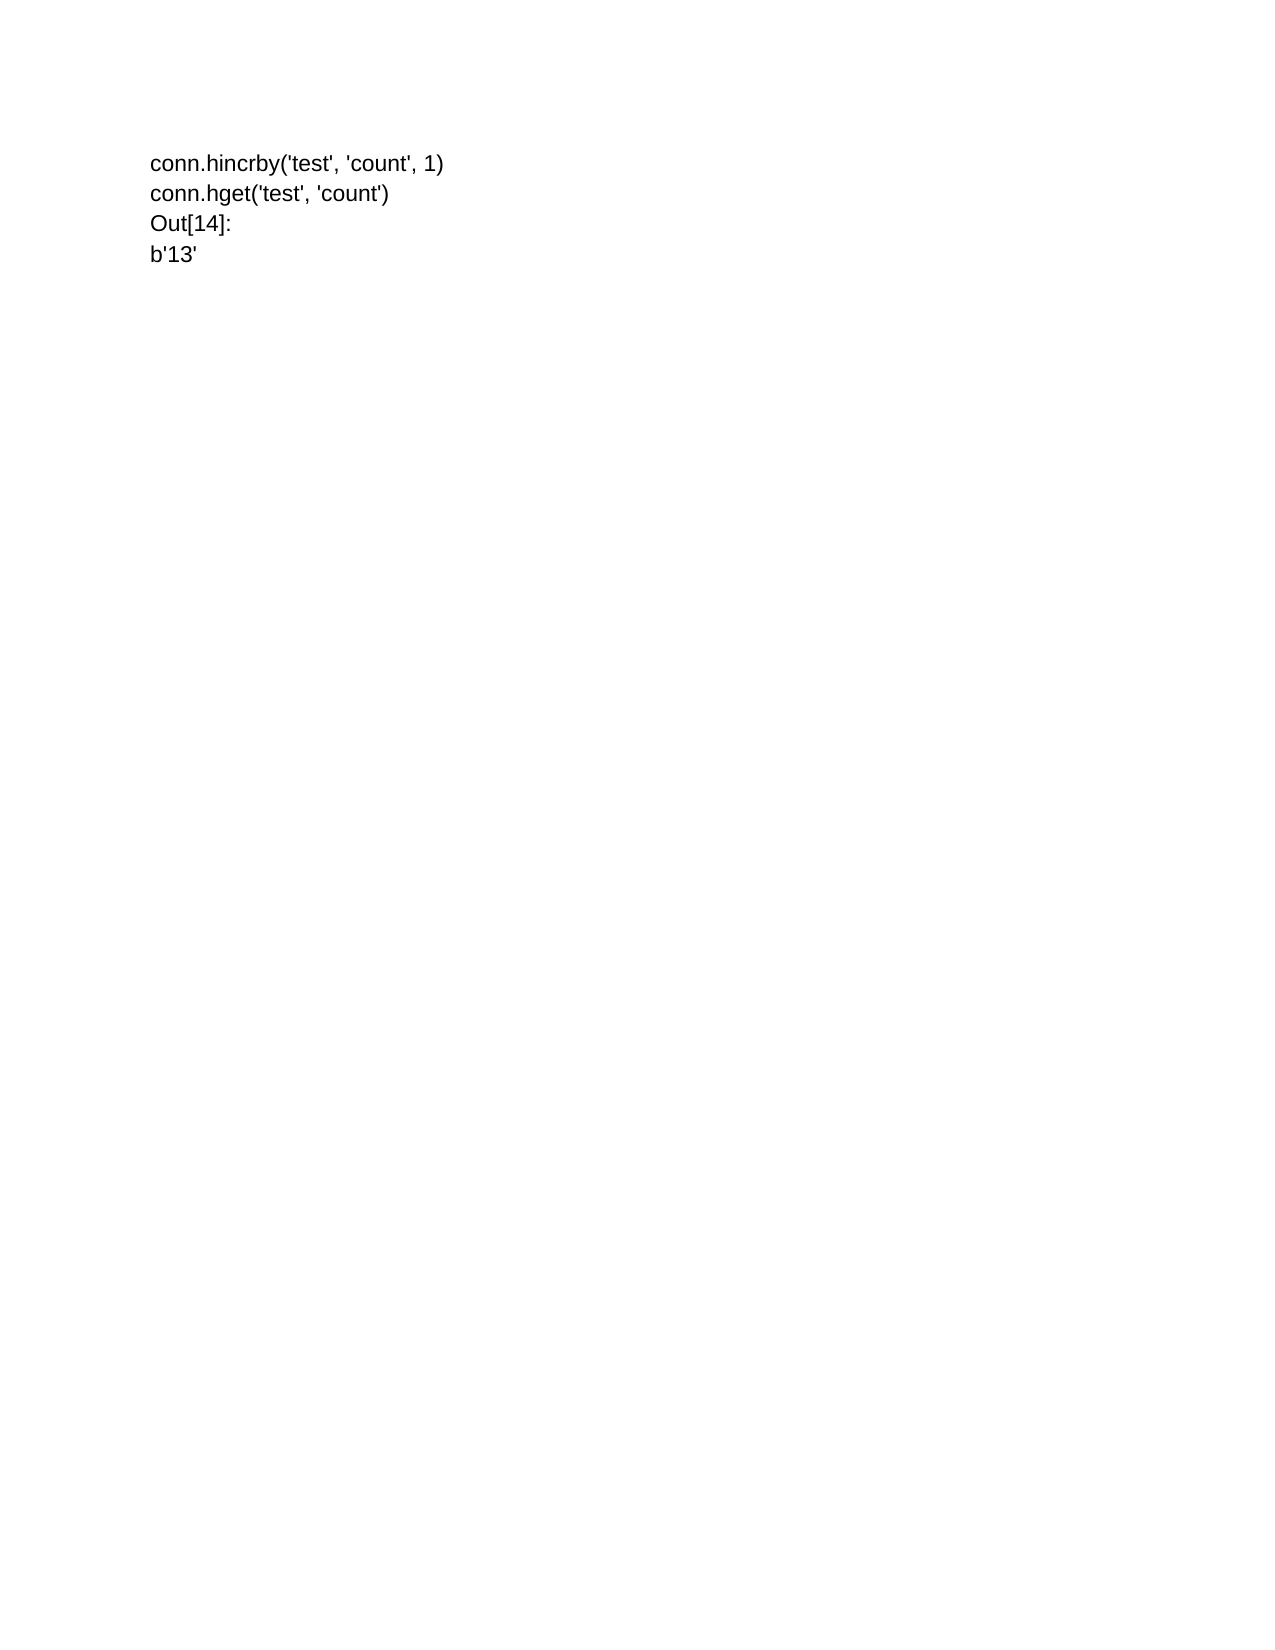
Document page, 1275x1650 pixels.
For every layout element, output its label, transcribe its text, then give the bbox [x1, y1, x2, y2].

text b'13' [150, 241, 1125, 267]
text conn.hget('test', 'count') [150, 180, 1125, 207]
text Out[14]: [150, 210, 1125, 237]
text conn.hincrby('test', 'count', 1) [150, 150, 1125, 176]
